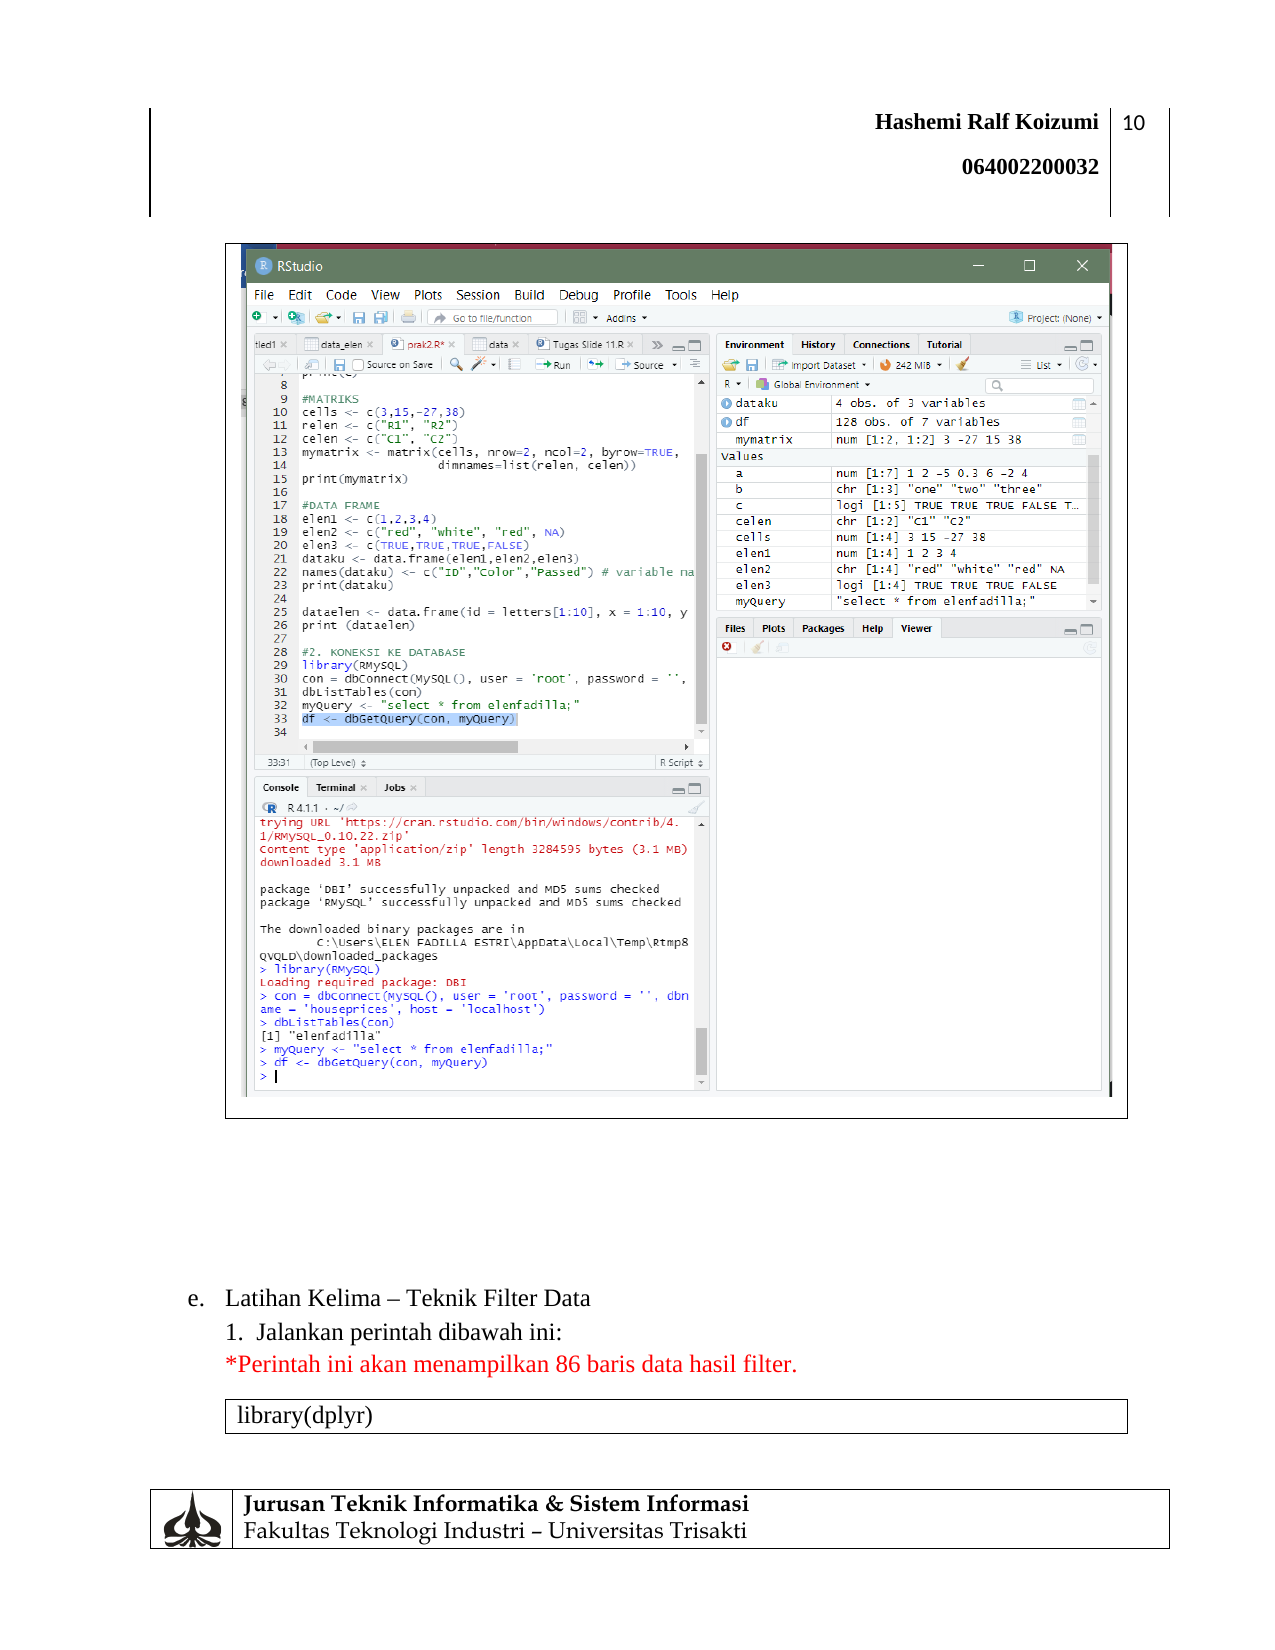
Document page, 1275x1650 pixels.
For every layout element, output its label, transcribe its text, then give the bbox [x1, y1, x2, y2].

list Latihan Kelima – Teknik Filter Data [187, 1283, 1125, 1312]
picture [241, 244, 1113, 1097]
text *Perintah ini akan menampilkan 86 baris data hasil filter. [225, 1349, 1125, 1378]
text 1. Jalankan perintah dibawah ini: [225, 1317, 1125, 1345]
table_header [226, 244, 1127, 1117]
picture [163, 1489, 222, 1548]
table_header library(dplyr) df<-filter(df,Brick=="No") print(df) [226, 1400, 1127, 1433]
